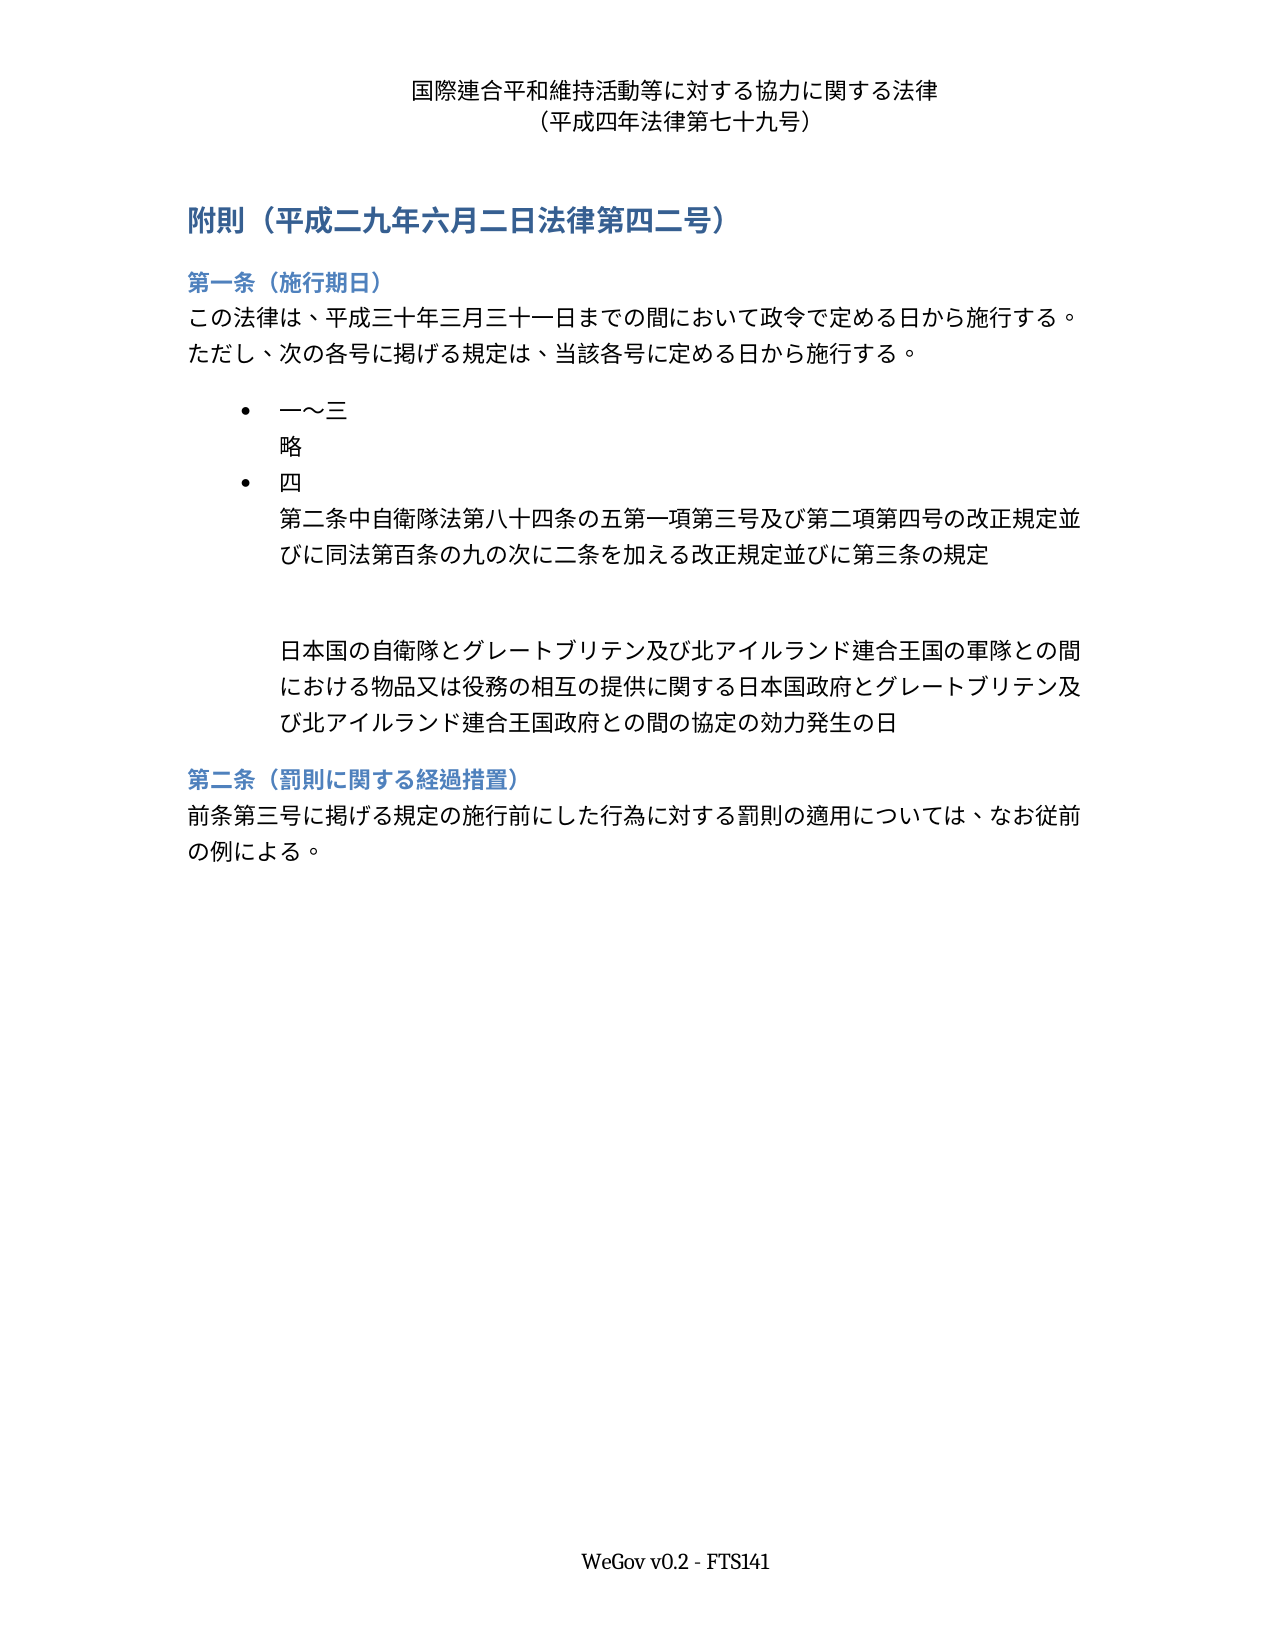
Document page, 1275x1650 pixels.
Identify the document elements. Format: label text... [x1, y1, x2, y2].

text 前条第三号に掲げる規定の施行前にした行為に対する罰則の適用については、なお従前の例による。 [187, 800, 1087, 867]
subtitle 第二条（罰則に関する経過措置） [187, 764, 1087, 795]
text この法律は、平成三十年三月三十一日までの間において政令で定める日から施行する。 ただし、次の各号に掲げる規定は、当該各号に定める日から施行する。 [187, 302, 1087, 369]
subtitle 附則（平成二九年六月二日法律第四二号） [187, 200, 1087, 240]
list 一～三 略 [242, 395, 1087, 462]
list 四 第二条中自衛隊法第八十四条の五第一項第三号及び第二項第四号の改正規定並びに同法第百条の九の次に二条を加える改正規定並びに第三条の規定 日本国の自衛隊とグレートブリテン及び北アイルランド連合王国の軍隊との間における物品又は役務の相互の提供に関する日本国政府とグレートブリテン及び北アイルランド連合王国政府との間の協定の効力発生の日 [242, 467, 1087, 738]
subtitle 第一条（施行期日） [187, 266, 1087, 298]
